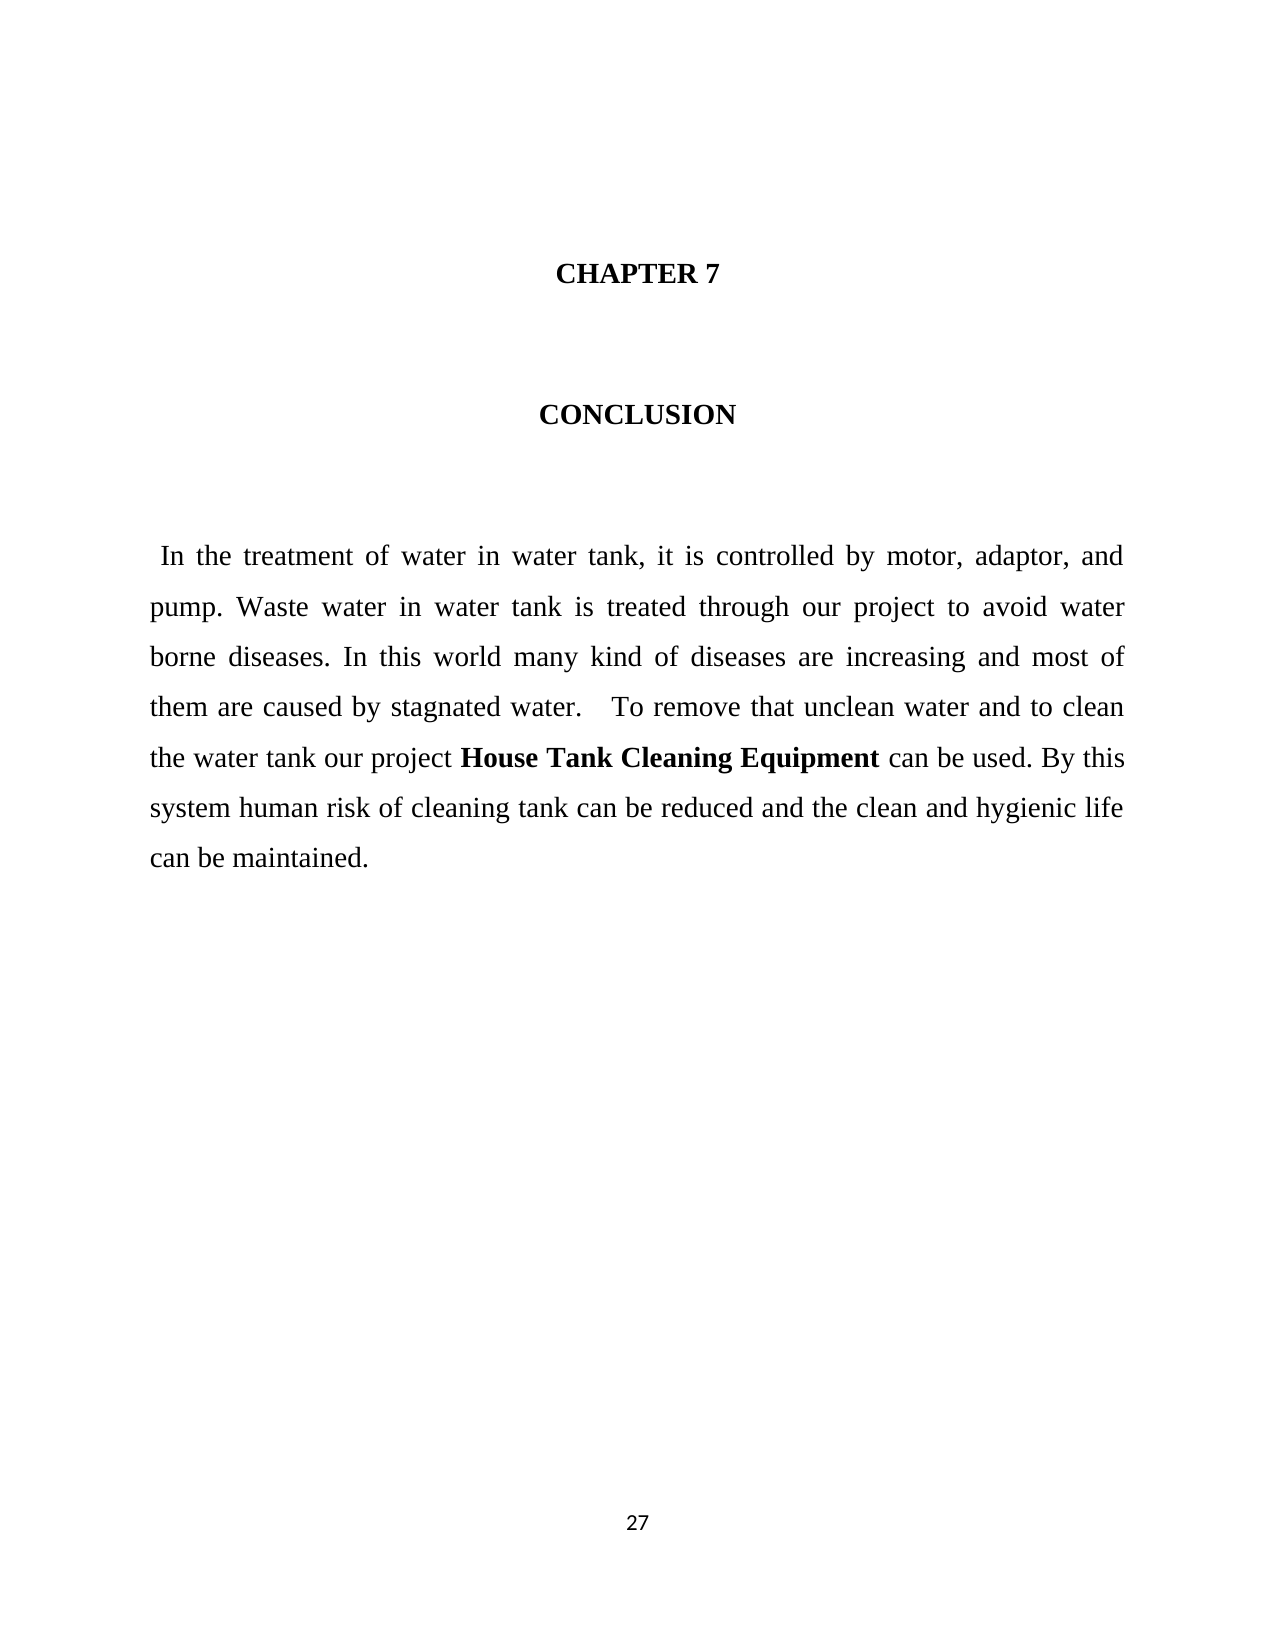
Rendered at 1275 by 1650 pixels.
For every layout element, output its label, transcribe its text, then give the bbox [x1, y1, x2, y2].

subtitle CONCLUSION [538, 397, 1196, 431]
text CHAPTER 7 [555, 256, 1196, 290]
text In the treatment of water in water tank, it is controlled by motor, adaptor, and pump. Waste water in water tank is treated through our project to avoid water borne diseases. In this world many kind of diseases are increasing and most of them are caused by stagnated water. To remove that unclean water and to clean the water tank our project House Tank Cleaning Equipment can be used. By this system human risk of cleaning tank can be reduced and the clean and hygienic life can be maintained. [148, 538, 1126, 874]
